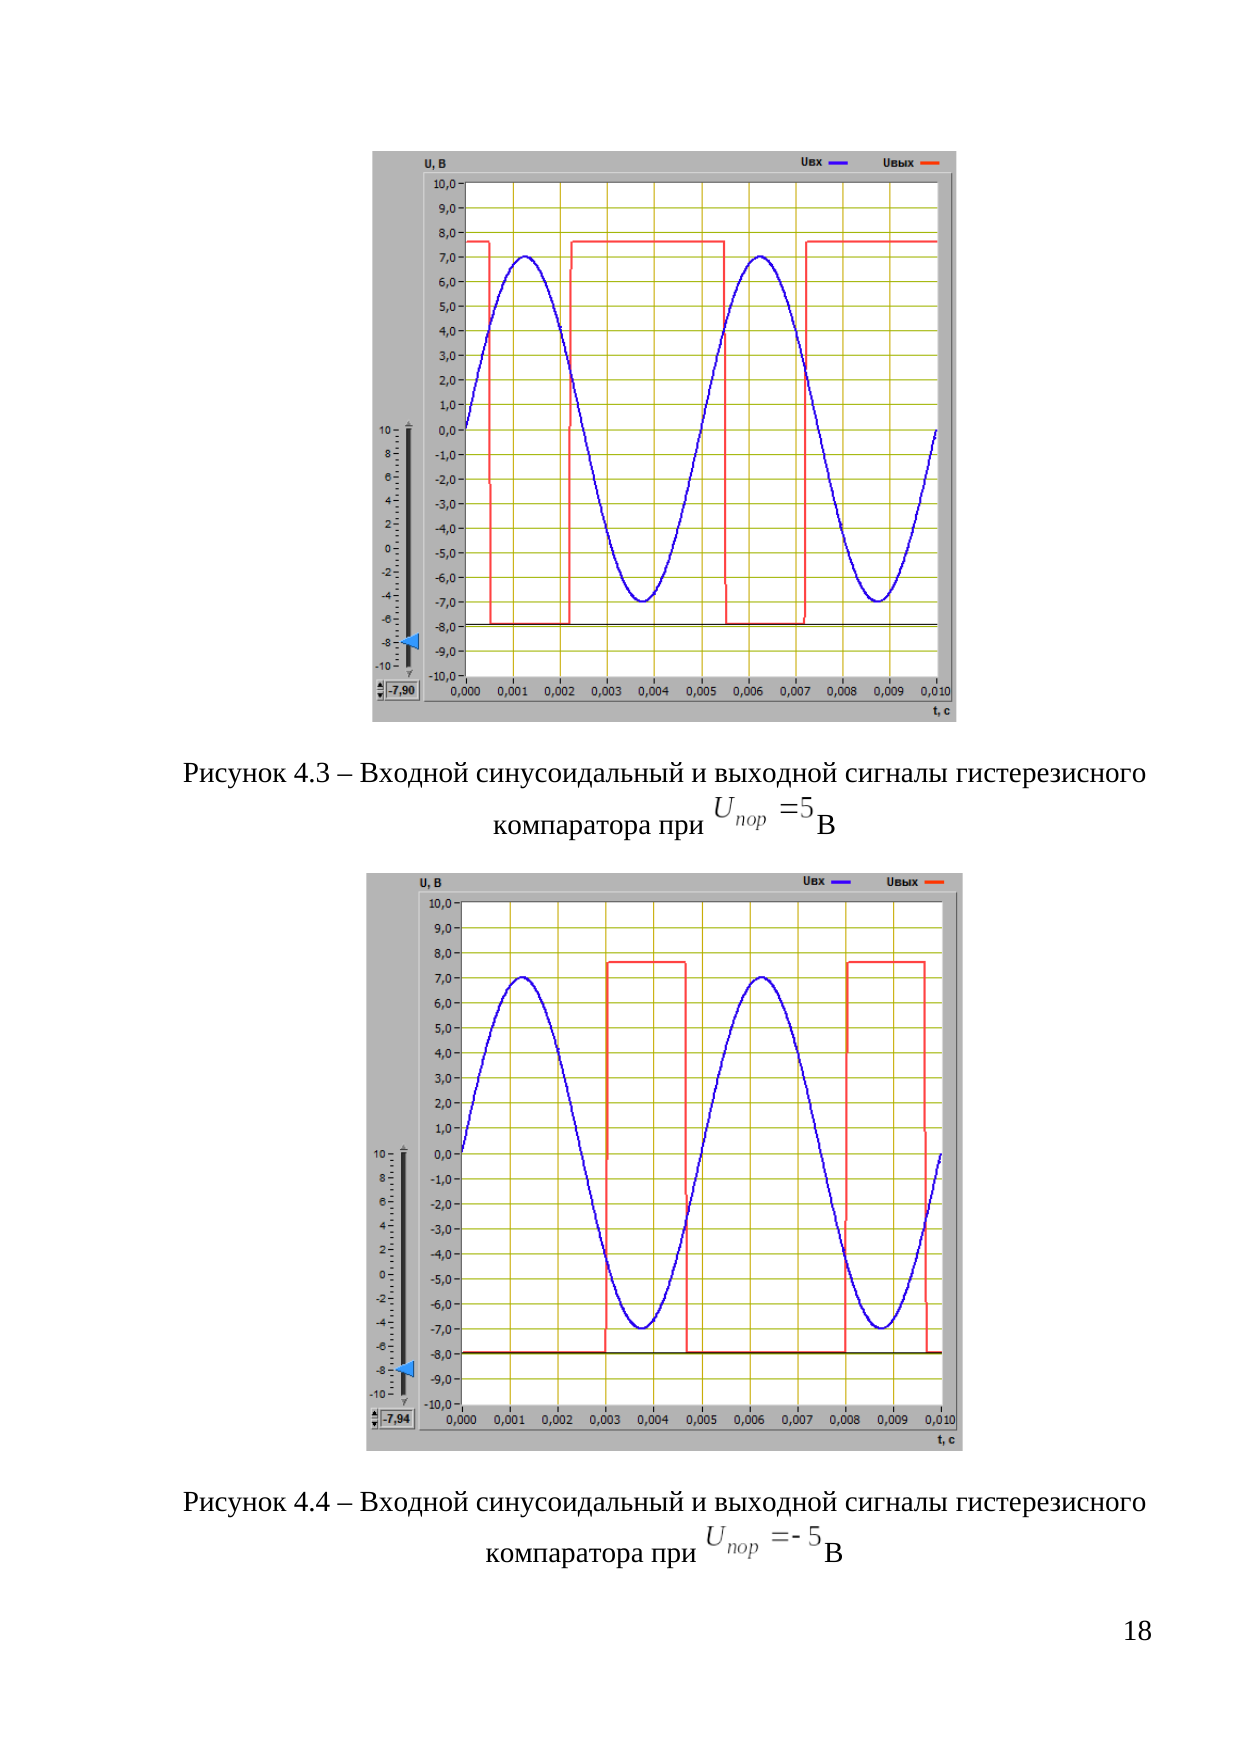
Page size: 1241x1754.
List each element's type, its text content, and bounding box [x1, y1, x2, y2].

text Рисунок 4.4 – Входной синусоидальный и выходной сигналы гистерезисного компаратора при В [177, 1484, 1152, 1569]
text Рисунок 4.3 – Входной синусоидальный и выходной сигналы гистерезисного компаратора при В [177, 756, 1152, 840]
picture [372, 151, 957, 722]
picture [366, 873, 963, 1451]
